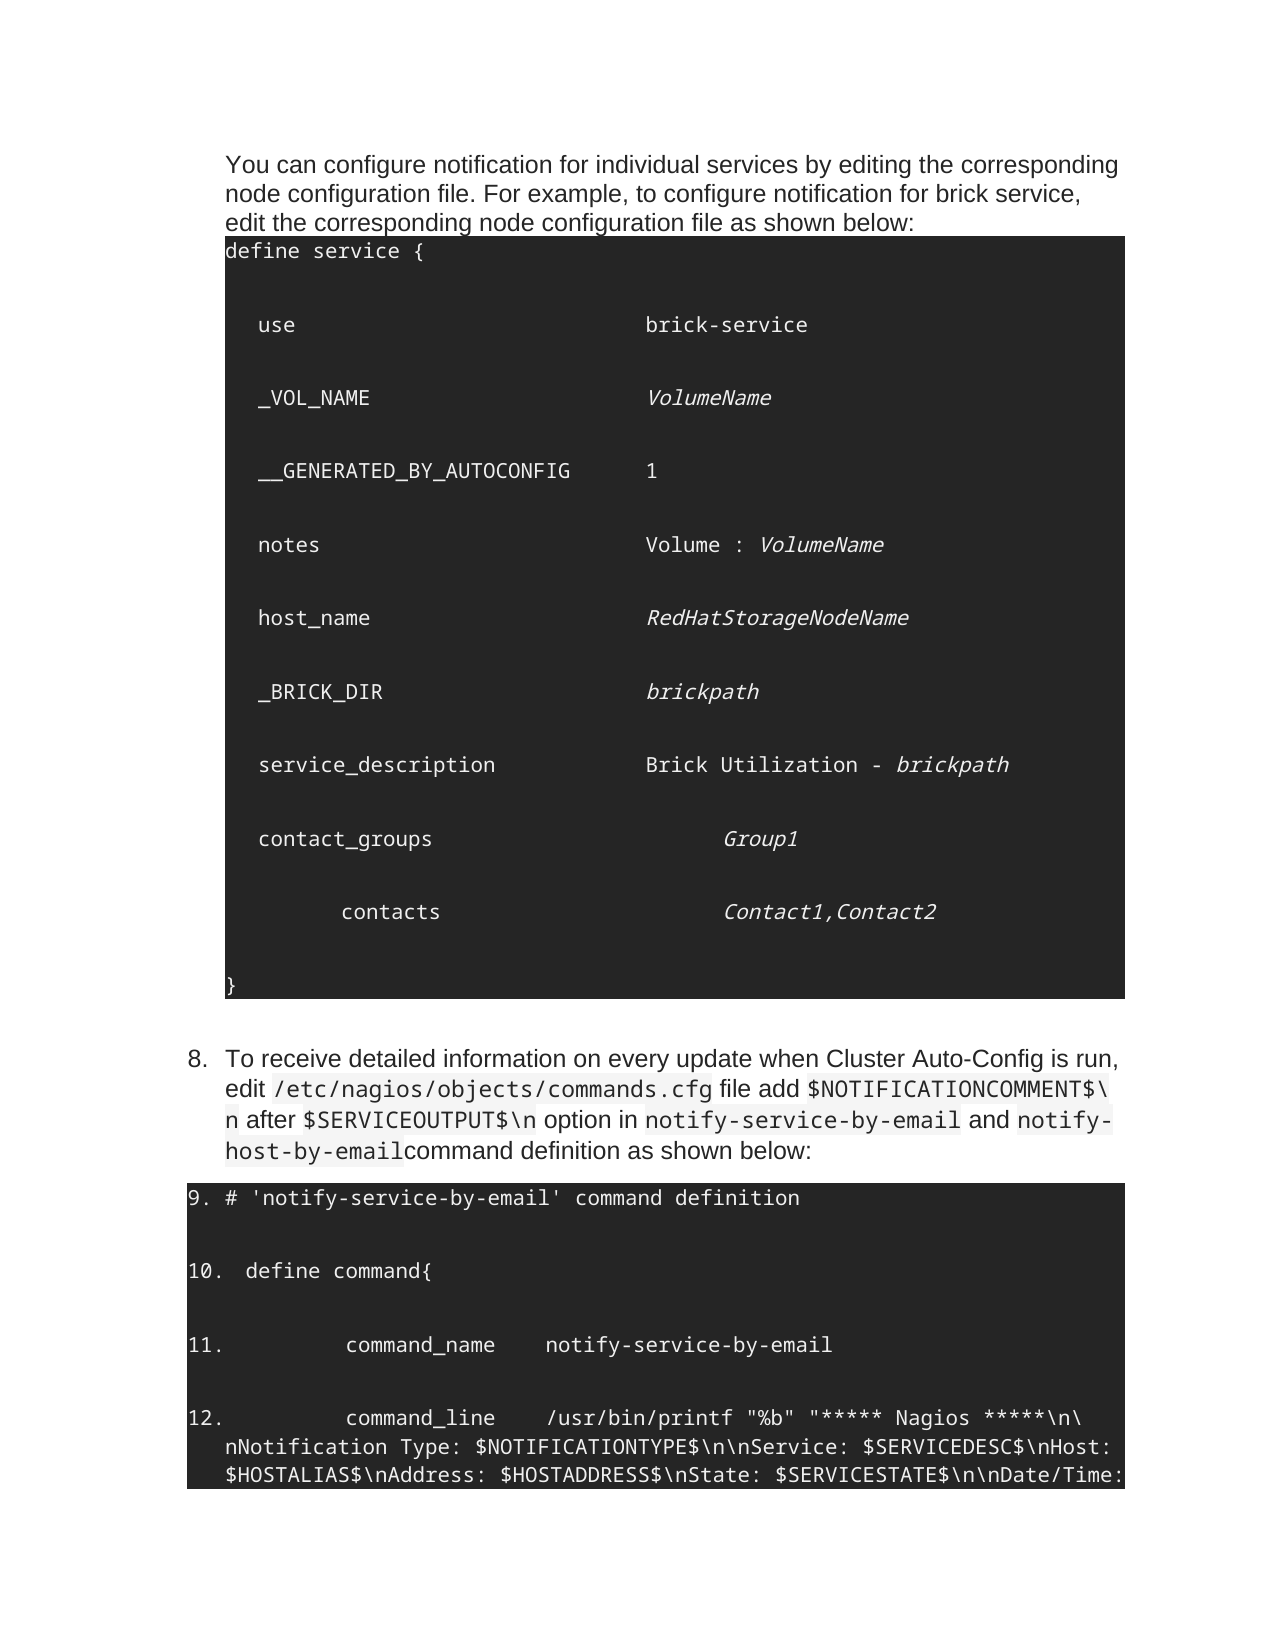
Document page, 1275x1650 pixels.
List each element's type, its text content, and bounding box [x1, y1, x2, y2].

text use brick-service [225, 310, 1125, 338]
text contacts Contact1,Contact2 [225, 897, 1125, 926]
list define command{ [187, 1257, 1125, 1285]
text } [225, 971, 1125, 999]
text define service { [225, 236, 1125, 265]
list # 'notify-service-by-email' command definition [187, 1183, 1125, 1212]
text __GENERATED_BY_AUTOCONFIG 1 [225, 457, 1125, 485]
text You can configure notification for individual services by editing the corresponding node configuration file. For example, to configure notification for brick service, edit the corresponding node configuration file as shown below: [225, 150, 1125, 236]
text host_name RedHatStorageNodeName [225, 603, 1125, 632]
text notes Volume : VolumeName [225, 530, 1125, 558]
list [187, 1403, 1125, 1489]
text contact_groups Group1 [225, 824, 1125, 852]
text _VOL_NAME VolumeName [225, 383, 1125, 412]
list command_name notify-service-by-email [187, 1330, 1125, 1358]
text service_description Brick Utilization - brickpath [225, 750, 1125, 779]
text _BRICK_DIR brickpath [225, 677, 1125, 705]
list To receive detailed information on every update when Cluster Auto-Config is run, edit /etc/nagios/objects/commands.cfg file add $NOTIFICATIONCOMMENT$\n after $SERVICEOUTPUT$\n option in notify-service-by-email and notify-host-by-emailcommand definition as shown below: [187, 1044, 1125, 1167]
